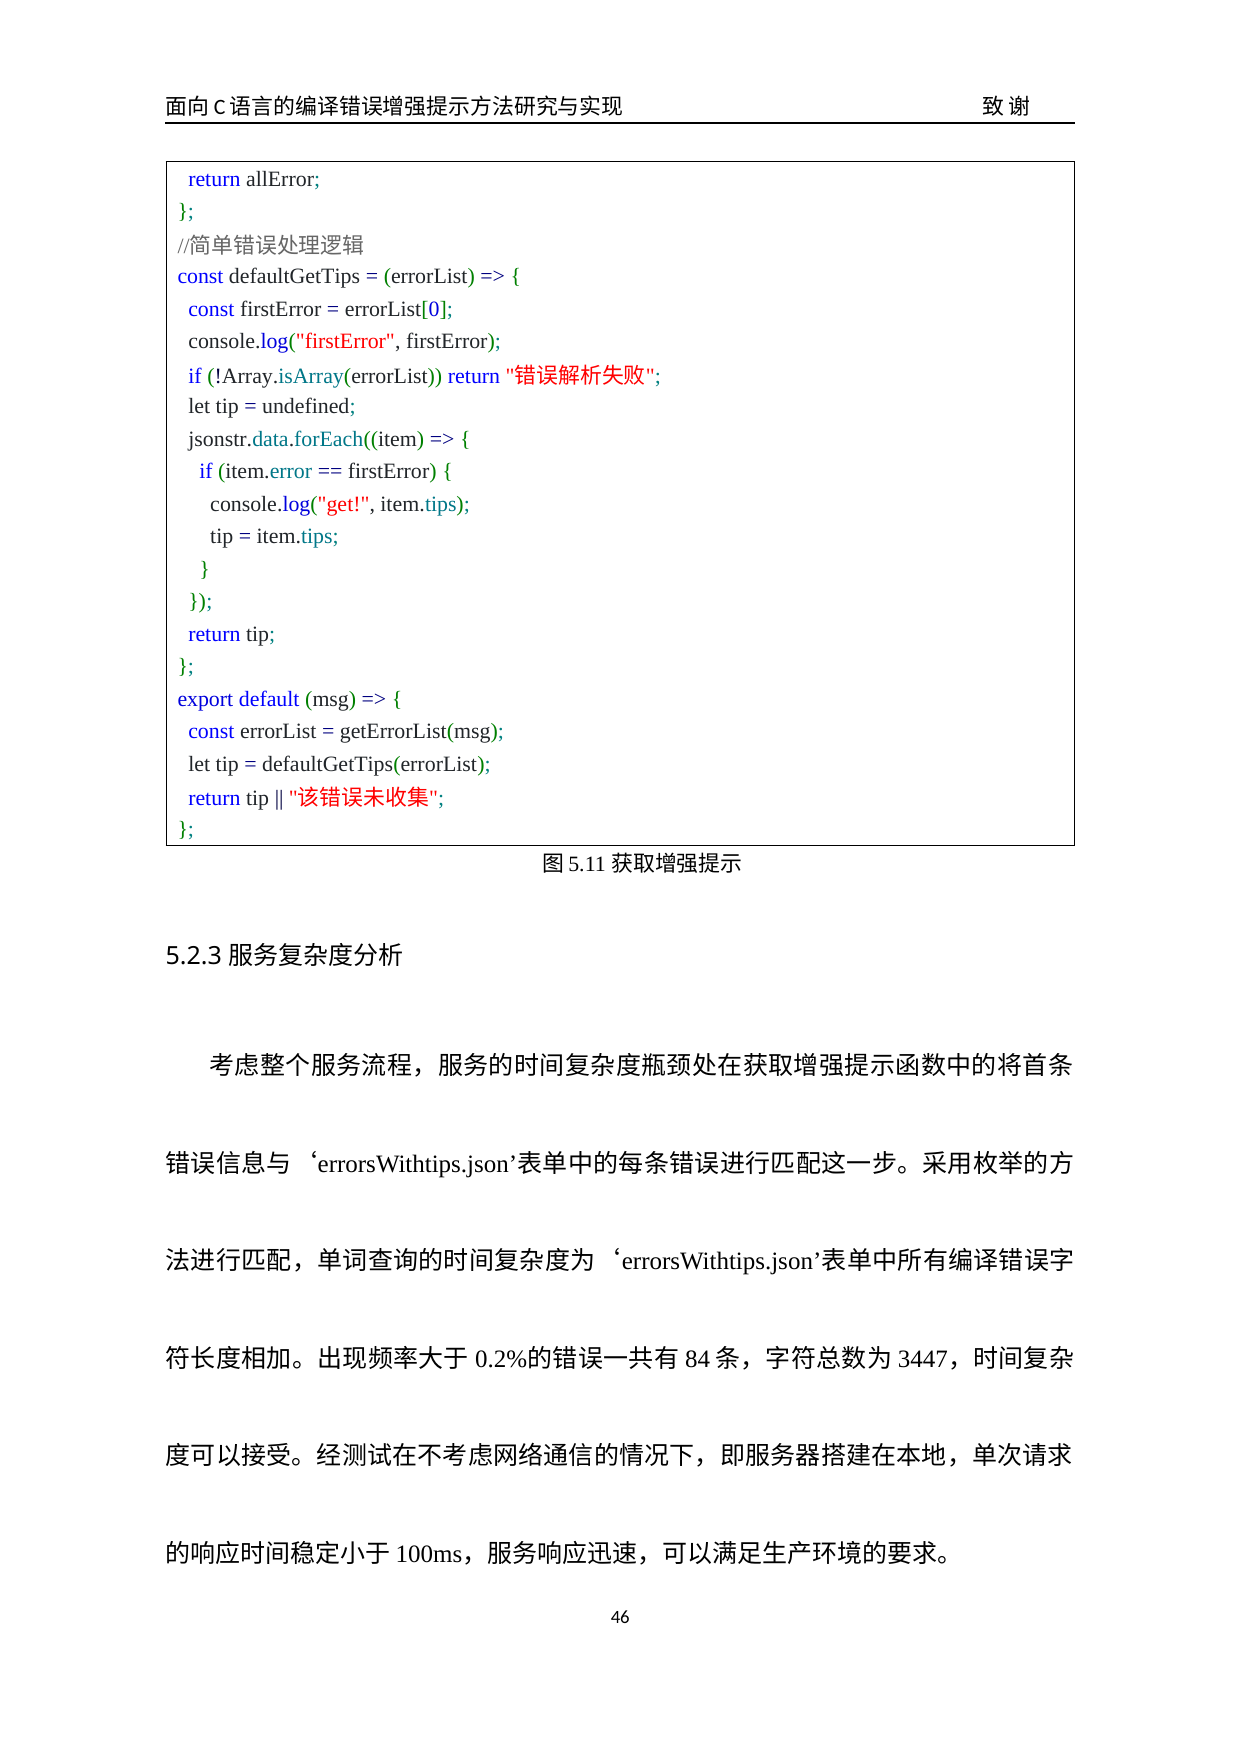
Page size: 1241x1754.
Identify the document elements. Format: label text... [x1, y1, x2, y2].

text 考虑整个服务流程，服务的时间复杂度瓶颈处在获取增强提示函数中的将首条错误信息与‘errorsWithtips.json’表单中的每条错误进行匹配这一步。采用枚举的方法进行匹配，单词查询的时间复杂度为‘errorsWithtips.json’表单中所有编译错误字符长度相加。出现频率大于0.2%的错误一共有84条，字符总数为3447，时间复杂度可以接受。经测试在不考虑网络通信的情况下，即服务器搭建在本地，单次请求的响应时间稳定小于100ms，服务响应迅速，可以满足生产环境的要求。 [165, 1031, 1075, 1584]
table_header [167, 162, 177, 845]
text 图5.11 获取增强提示 [165, 846, 1075, 878]
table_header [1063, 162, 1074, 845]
subtitle 5.2.3 服务复杂度分析 [165, 921, 1075, 986]
